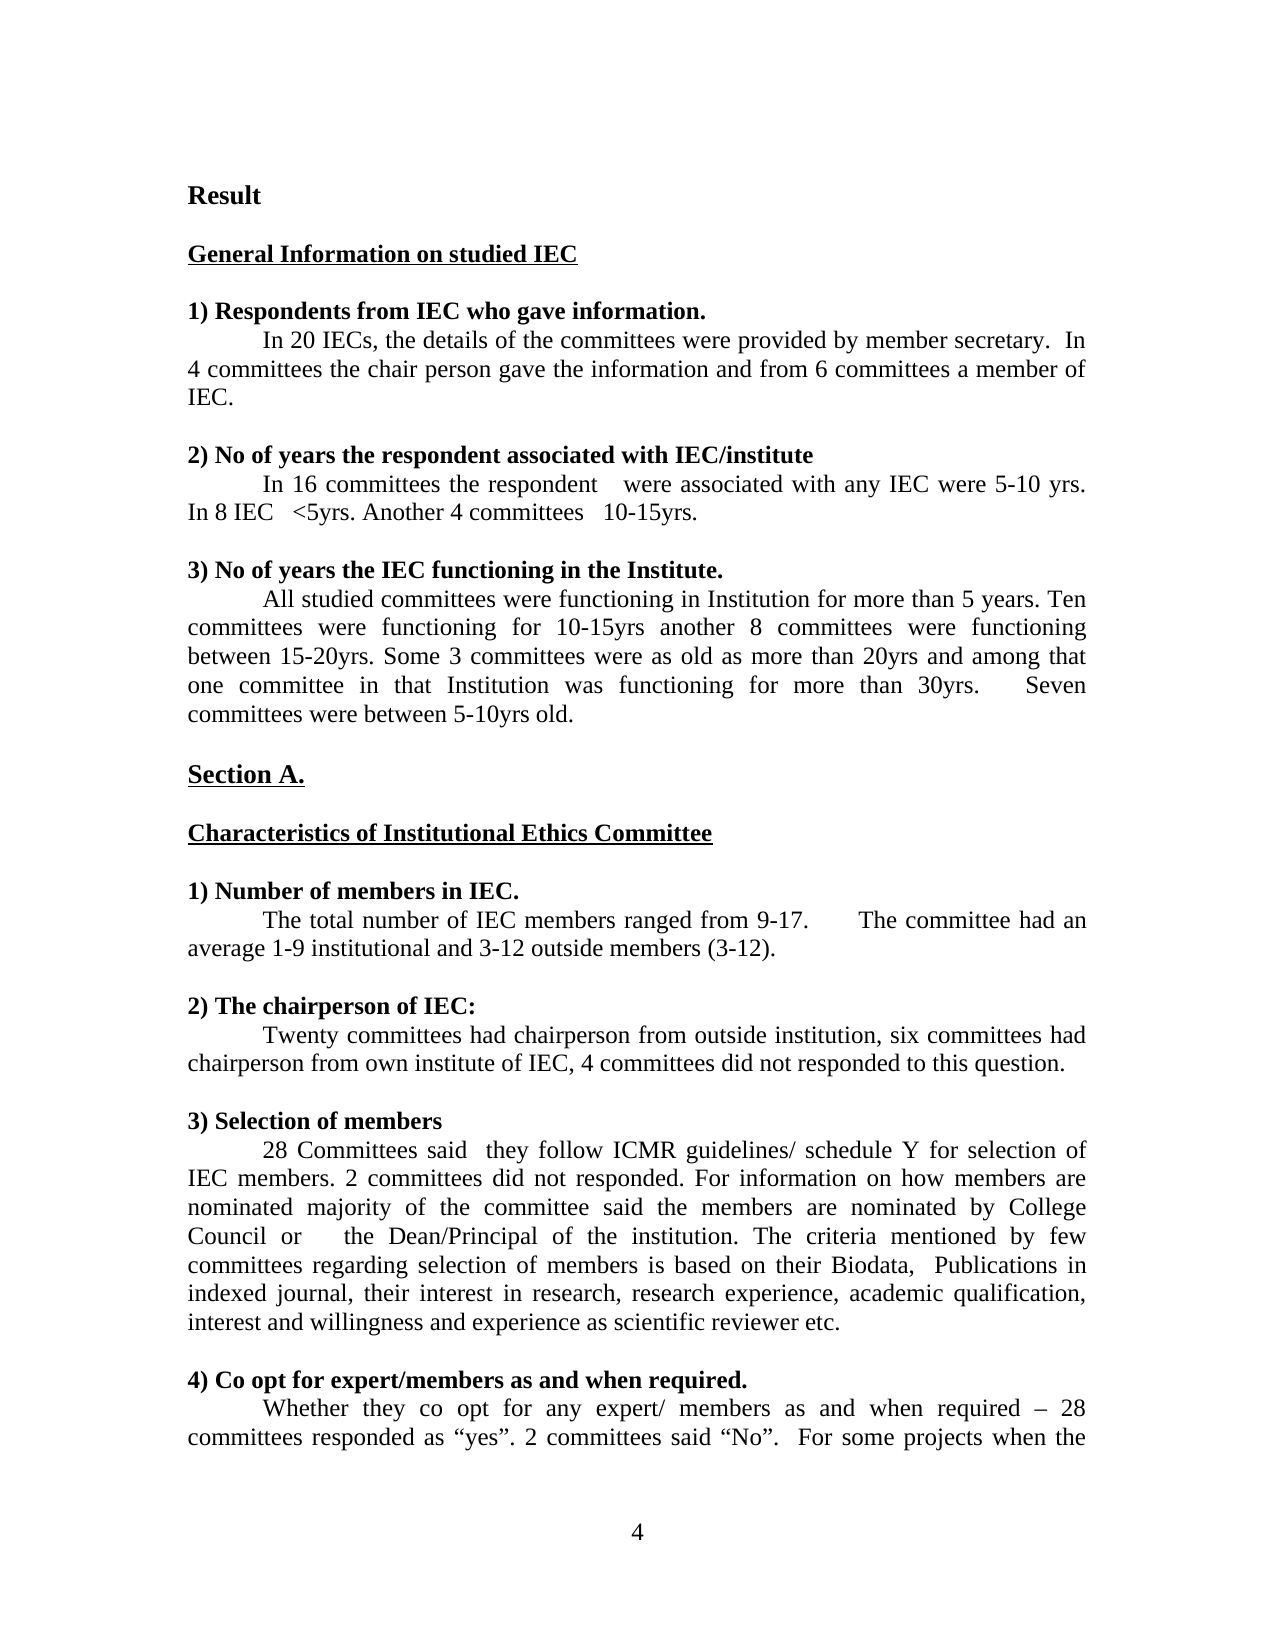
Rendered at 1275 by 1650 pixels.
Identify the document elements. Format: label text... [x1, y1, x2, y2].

text The total number of IEC members ranged from 9-17. The committee had an average 1-9 institutional and 3-12 outside members (3-12). [187, 905, 1087, 962]
text Characteristics of Institutional Ethics Committee [187, 818, 1087, 847]
text In 16 committees the respondent were associated with any IEC were 5-10 yrs. In 8 IEC <5yrs. Another 4 committees 10-15yrs. [187, 469, 1087, 526]
text 3) Selection of members [187, 1106, 1087, 1135]
text 2) No of years the respondent associated with IEC/institute [187, 440, 1087, 469]
text Result [187, 179, 1087, 210]
text 3) No of years the IEC functioning in the Institute. [187, 555, 1087, 584]
text Twenty committees had chairperson from outside institution, six committees had chairperson from own institute of IEC, 4 committees did not responded to this question. [187, 1020, 1087, 1077]
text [187, 1393, 1087, 1451]
text 4) Co opt for expert/members as and when required. [187, 1365, 1087, 1393]
text General Information on studied IEC [187, 239, 1087, 267]
text In 20 IECs, the details of the committees were provided by member secretary. In 4 committees the chair person gave the information and from 6 committees a member of IEC. [187, 325, 1087, 411]
text 2) The chairperson of IEC: [187, 991, 1087, 1020]
text All studied committees were functioning in Institution for more than 5 years. Ten committees were functioning for 10-15yrs another 8 committees were functioning between 15-20yrs. Some 3 committees were as old as more than 20yrs and among that one committee in that Institution was functioning for more than 30yrs. Seven committees were between 5-10yrs old. [187, 584, 1087, 727]
text 1) Respondents from IEC who gave information. [187, 296, 1087, 325]
text 28 Committees said they follow ICMR guidelines/ schedule Y for selection of IEC members. 2 committees did not responded. For information on how members are nominated majority of the committee said the members are nominated by College Council or the Dean/Principal of the institution. The criteria mentioned by few committees regarding selection of members is based on their Biodata, Publications in indexed journal, their interest in research, research experience, academic qualification, interest and willingness and experience as scientific reviewer etc. [187, 1135, 1087, 1336]
text 1) Number of members in IEC. [187, 876, 1087, 905]
text Section A. [187, 758, 1087, 790]
